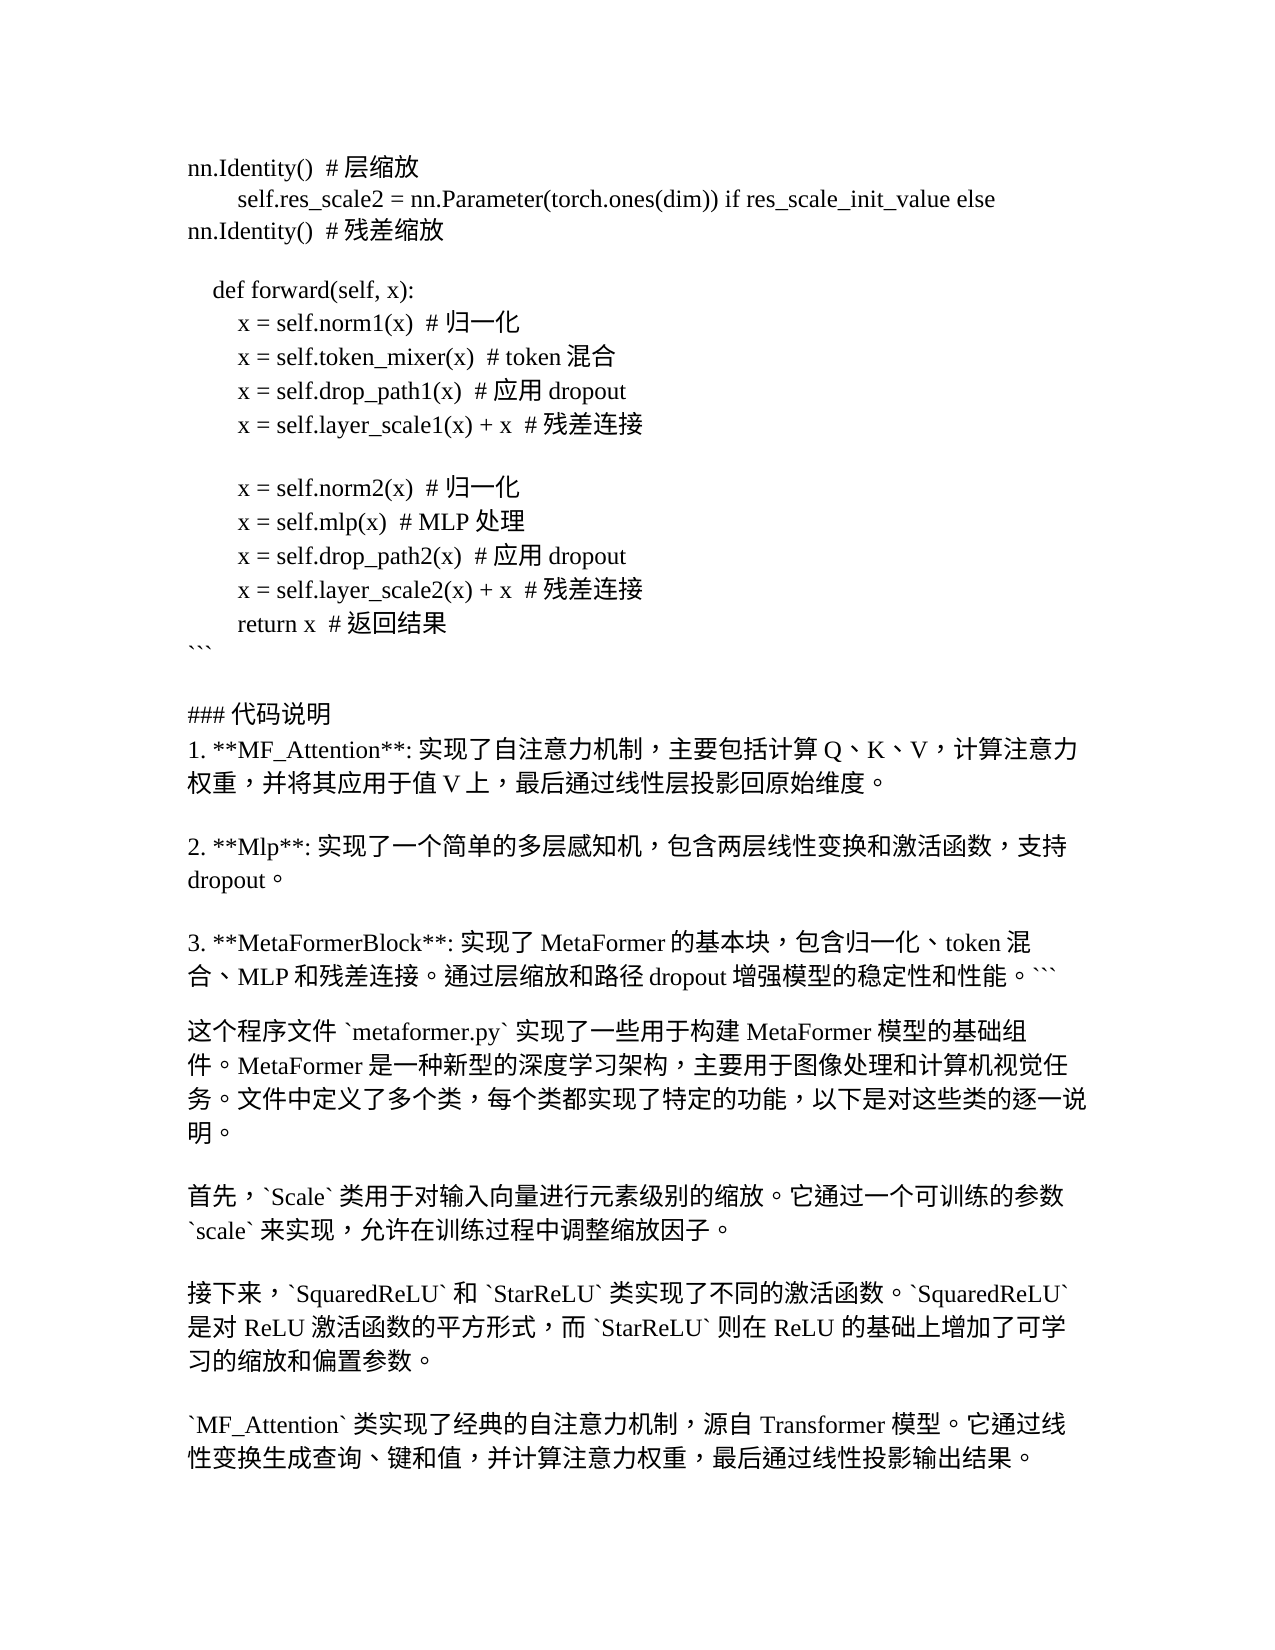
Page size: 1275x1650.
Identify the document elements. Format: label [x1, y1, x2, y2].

text [187, 1014, 1087, 1475]
text [187, 150, 1087, 993]
